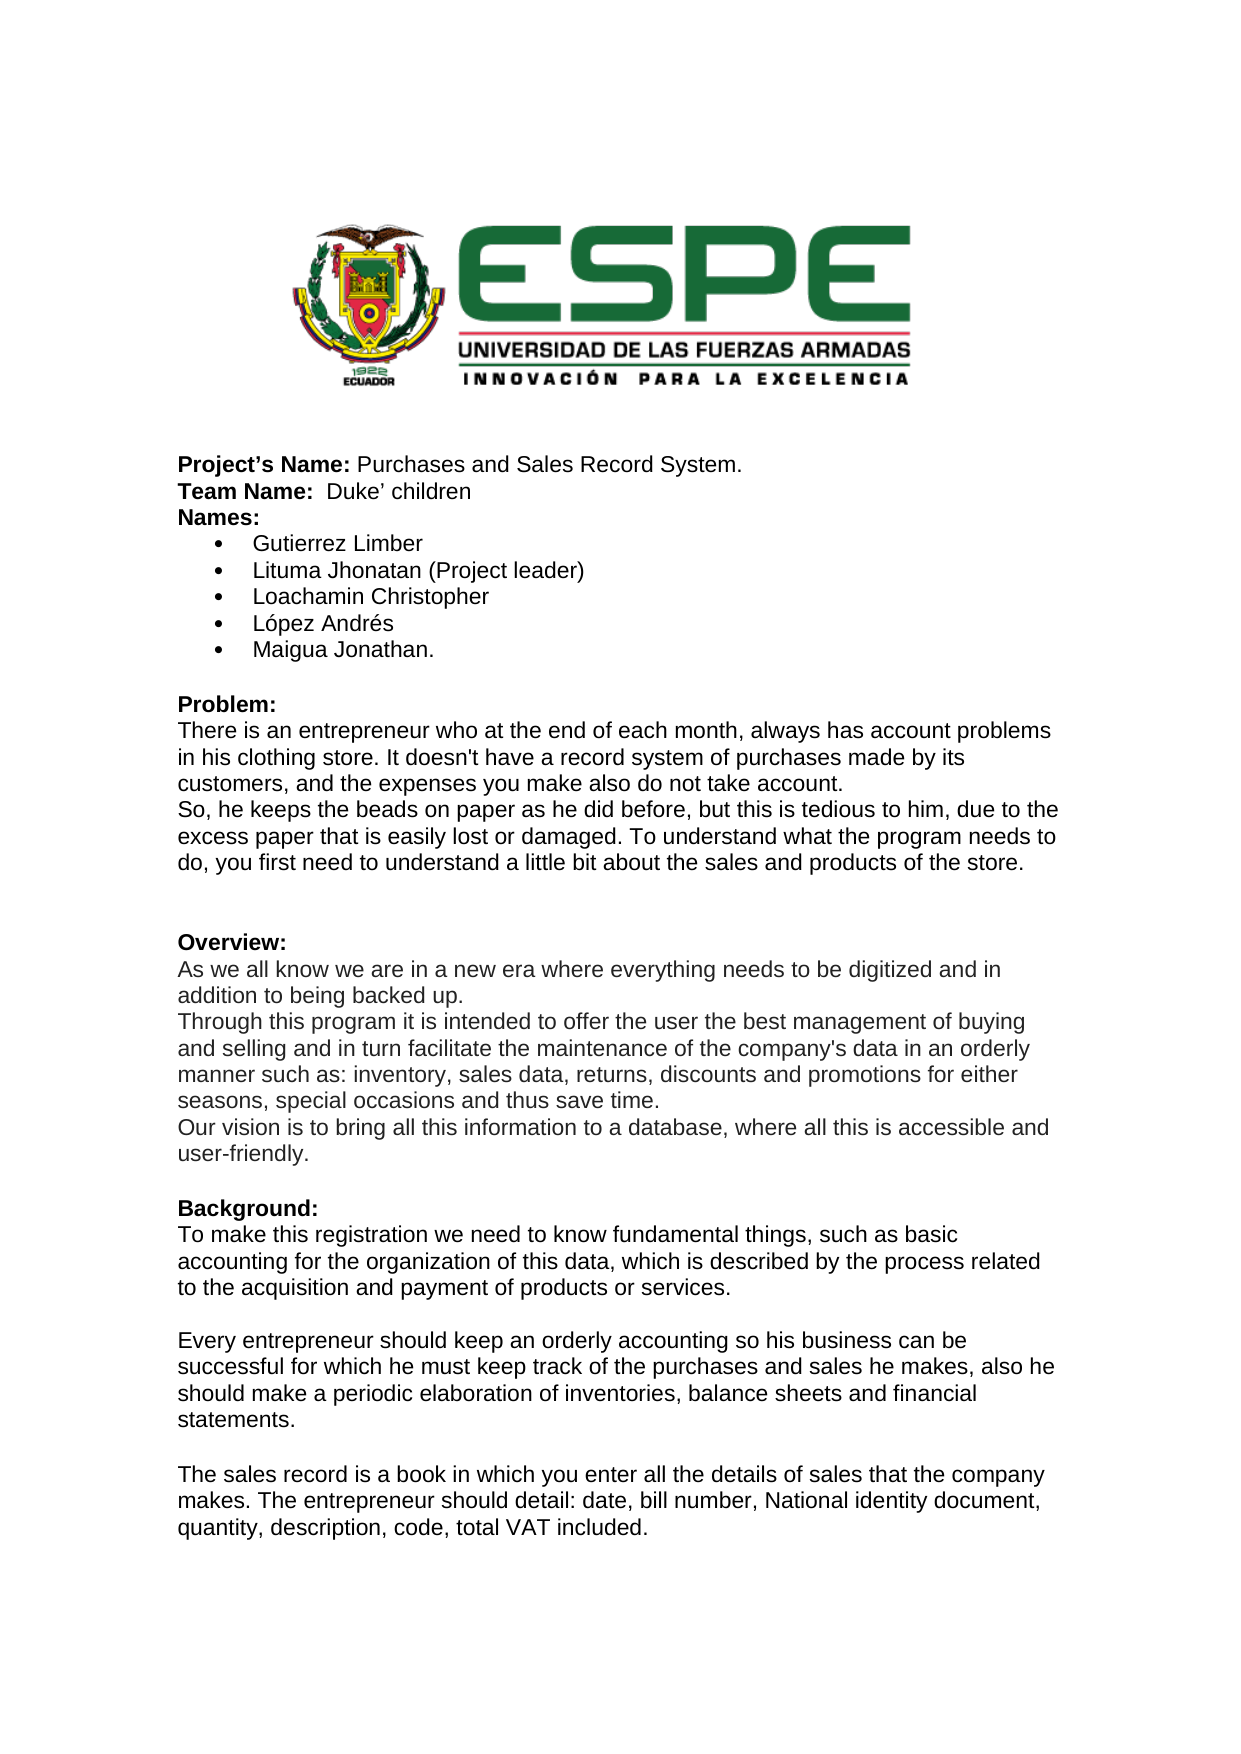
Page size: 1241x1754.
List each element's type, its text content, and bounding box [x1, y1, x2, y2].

list Lituma Jhonatan (Project leader) [215, 557, 1063, 583]
list Gutierrez Limber [215, 530, 1063, 557]
list López Andrés [215, 609, 1063, 636]
text So, he keeps the beads on paper as he did before, but this is tedious to him, due to the excess paper that is easily lost or damaged. To understand what the program needs to do, you first need to understand a little bit about the sales and products of the store. [177, 796, 1063, 875]
text Project’s Name: Purchases and Sales Record System. [177, 451, 1063, 478]
text Team Name: Duke’ children [177, 478, 1063, 504]
text There is an entrepreneur who at the end of each month, always has account problems in his clothing store. It doesn't have a record system of purchases made by its customers, and the expenses you make also do not take account. [177, 717, 1063, 796]
text Names: [177, 504, 1063, 530]
text The sales record is a book in which you enter all the details of sales that the company makes. The entrepreneur should detail: date, bill number, National identity document, quantity, description, code, total VAT included. [177, 1461, 1063, 1540]
text Problem: [177, 691, 1063, 717]
text To make this registration we need to know fundamental things, such as basic accounting for the organization of this data, which is described by the process related to the acquisition and payment of products or services. [177, 1221, 1063, 1301]
text Through this program it is intended to offer the user the best management of buying and selling and in turn facilitate the maintenance of the company's data in an orderly manner such as: inventory, sales data, returns, discounts and promotions for either seasons, special occasions and thus save time. [177, 1008, 1063, 1114]
text Background: [177, 1195, 1063, 1221]
text Every entrepreneur should keep an orderly accounting so his business can be successful for which he must keep track of the purchases and sales he makes, also he should make a periodic elaboration of inventories, balance sheets and financial statements. [177, 1327, 1063, 1432]
text As we all know we are in a new era where everything needs to be digitized and in addition to being backed up. [464, 956, 1063, 1008]
list Loachamin Christopher [215, 583, 1063, 609]
text Our vision is to bring all this information to a database, where all this is accessible and user-friendly. [310, 1114, 1063, 1166]
list Maigua Jonathan. [215, 636, 1063, 662]
picture [256, 194, 985, 423]
text Overview: [177, 929, 1063, 956]
